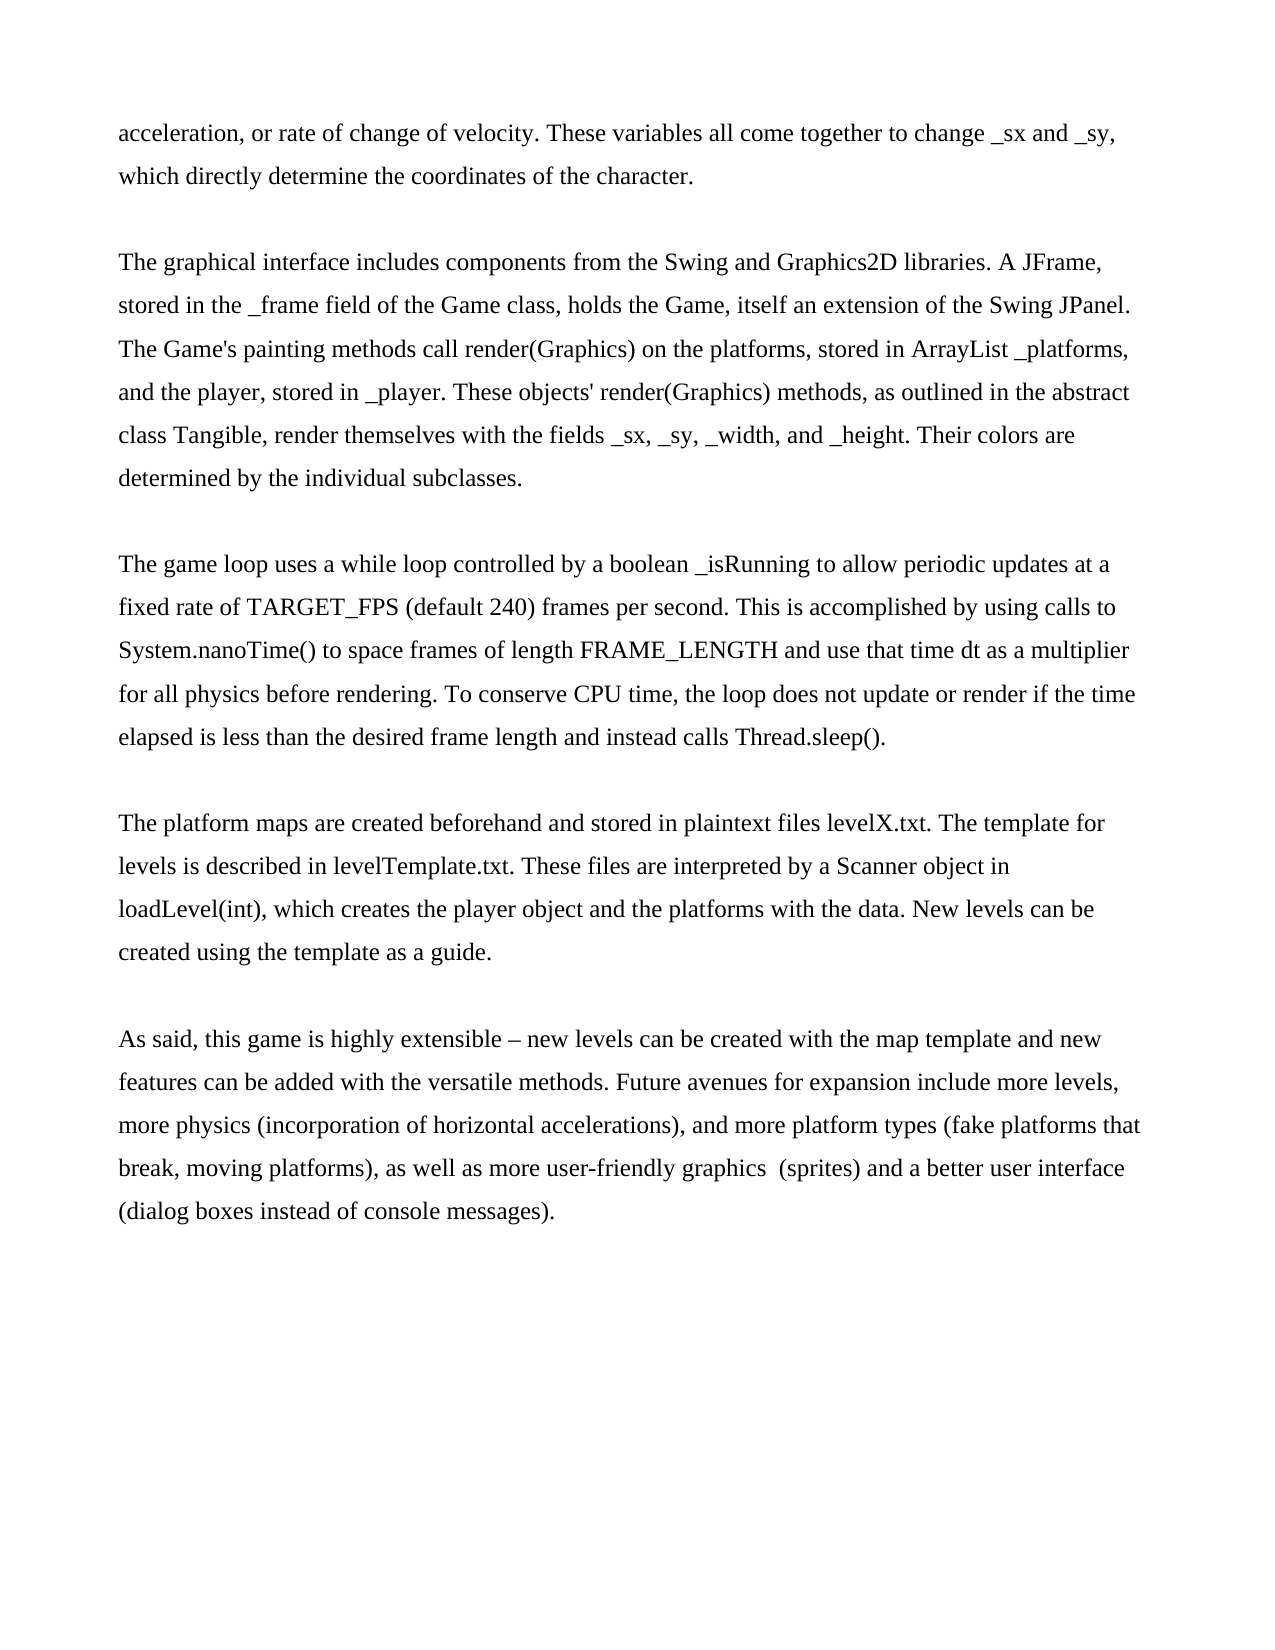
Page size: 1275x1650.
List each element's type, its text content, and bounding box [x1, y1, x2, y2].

list As said, this game is highly extensible – new levels can be created with the map template and new features can be added with the versatile methods. Future avenues for expansion include more levels, more physics (incorporation of horizontal accelerations), and more platform types (fake platforms that break, moving platforms), as well as more user-friendly graphics (sprites) and a better user interface (dialog boxes instead of console messages). [118, 1024, 1157, 1225]
list The game loop uses a while loop controlled by a boolean _isRunning to allow periodic updates at a fixed rate of TARGET_FPS (default 240) frames per second. This is accomplished by using calls to System.nanoTime() to space frames of length FRAME_LENGTH and use that time dt as a multiplier for all physics before rendering. To conserve CPU time, the loop does not update or render if the time elapsed is less than the desired frame length and instead calls Thread.sleep(). [118, 549, 1157, 751]
list The graphical interface includes components from the Swing and Graphics2D libraries. A JFrame, stored in the _frame field of the Game class, holds the Game, itself an extension of the Swing JPanel. The Game's painting methods call render(Graphics) on the platforms, stored in ArrayList _platforms, and the player, stored in _player. These objects' render(Graphics) methods, as outlined in the abstract class Tangible, render themselves with the fields _sx, _sy, _width, and _height. Their colors are determined by the individual subclasses. [118, 247, 1157, 492]
list The platform maps are created beforehand and stored in plaintext files levelX.txt. The template for levels is described in levelTemplate.txt. These files are interpreted by a Scanner object in loadLevel(int), which creates the player object and the platforms with the data. New levels can be created using the template as a guide. [118, 808, 1157, 966]
